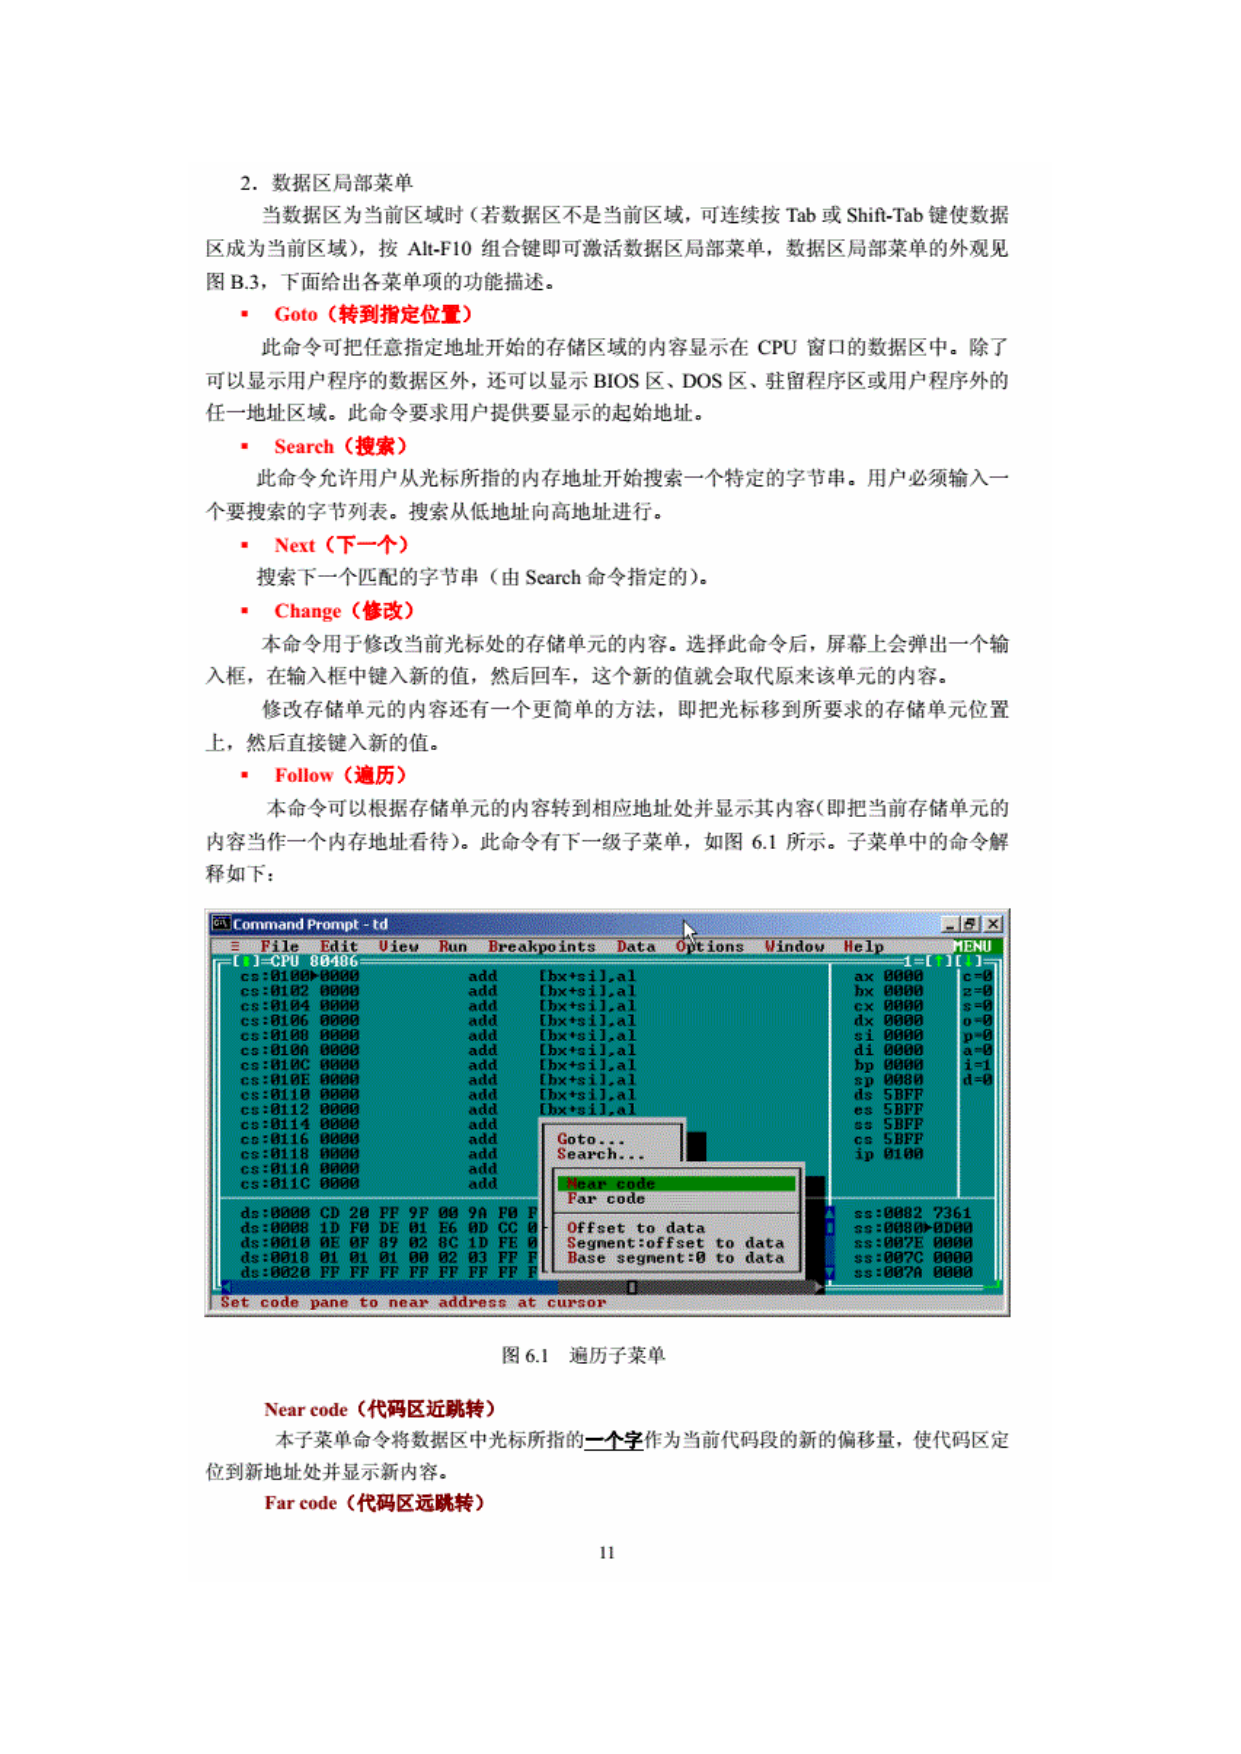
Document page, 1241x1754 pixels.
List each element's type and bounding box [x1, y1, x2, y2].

picture [187, 162, 1053, 1582]
